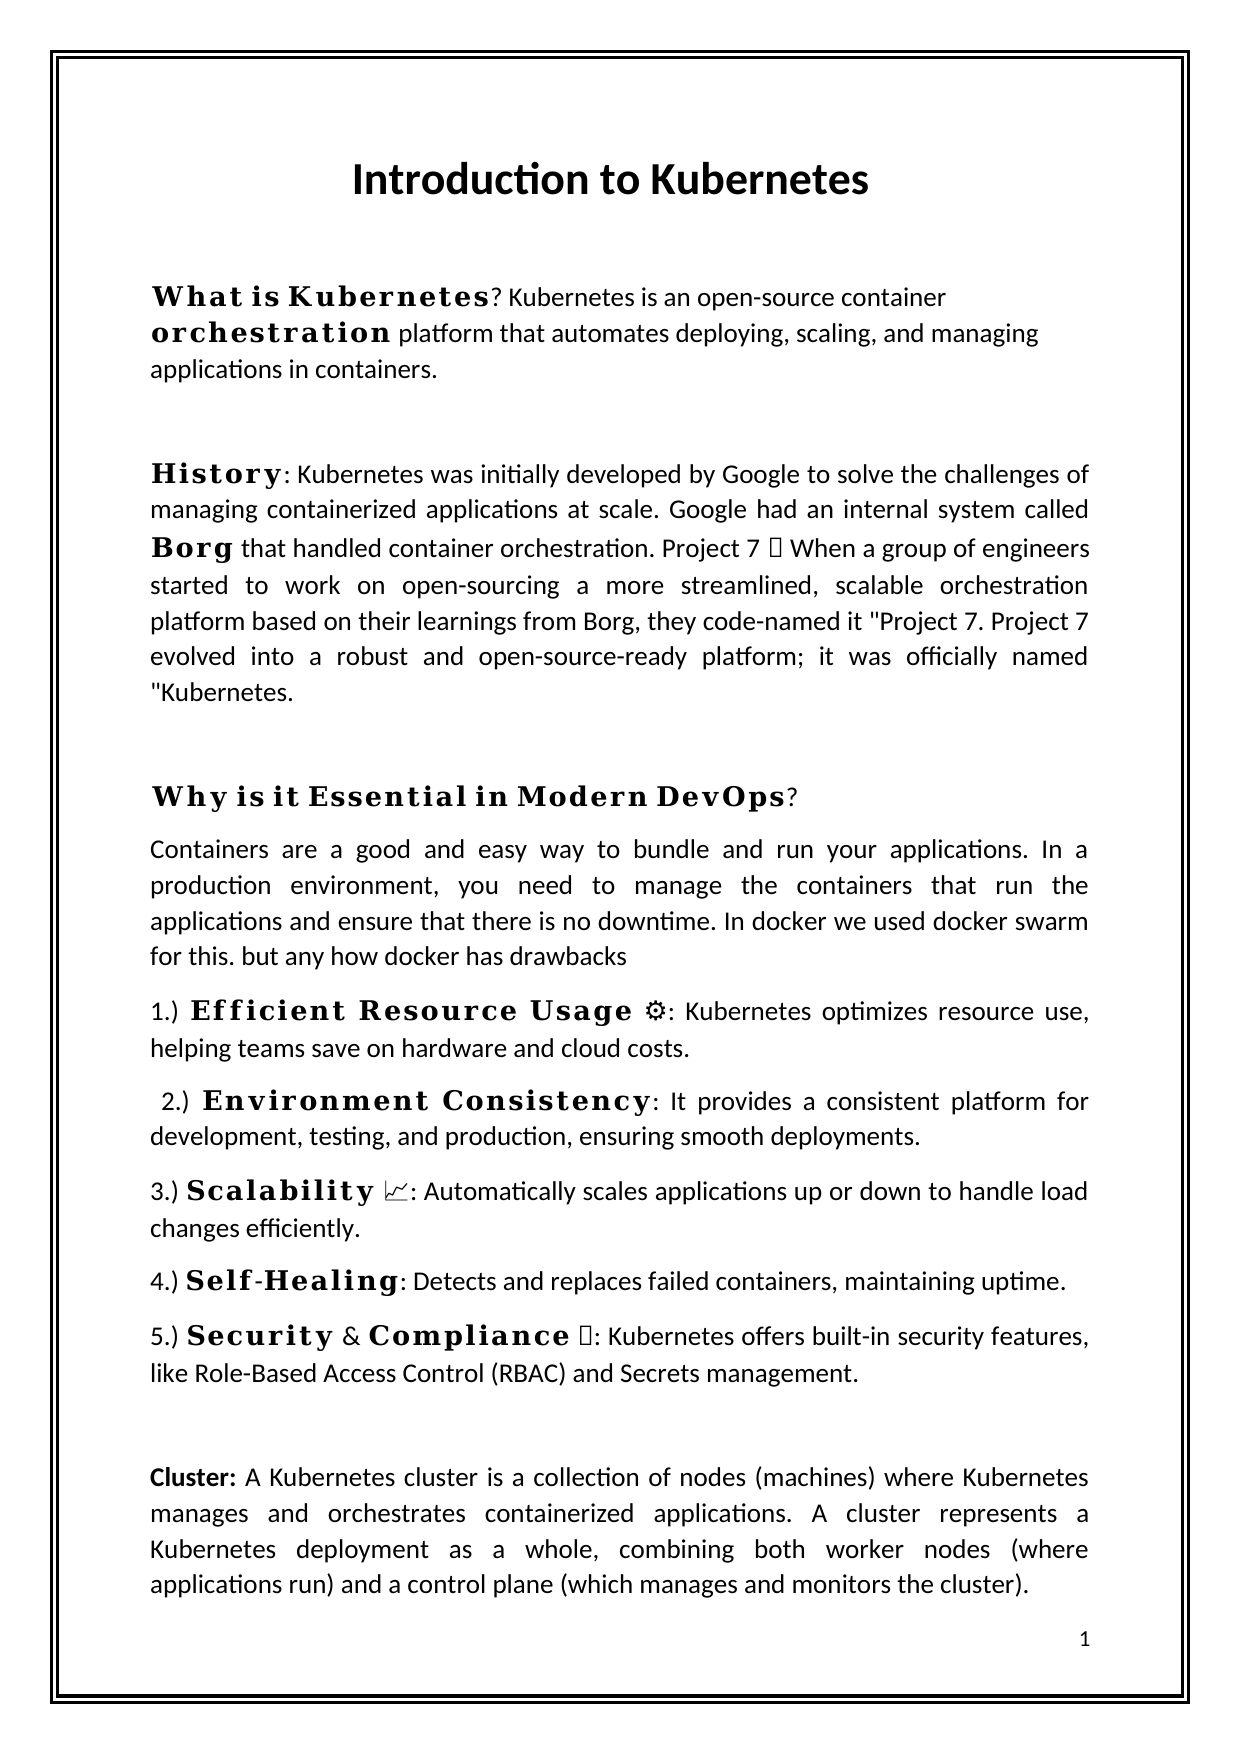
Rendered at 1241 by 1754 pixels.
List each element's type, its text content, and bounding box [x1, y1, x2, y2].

text 𝐖𝐡𝐲 𝐢𝐬 𝐢𝐭 𝐄𝐬𝐬𝐞𝐧𝐭𝐢𝐚𝐥 𝐢𝐧 𝐌𝐨𝐝𝐞𝐫𝐧 𝐃𝐞𝐯𝐎𝐩𝐬? [150, 779, 1090, 813]
text 5.) 𝐒𝐞𝐜𝐮𝐫𝐢𝐭𝐲 & 𝐂𝐨𝐦𝐩𝐥𝐢𝐚𝐧𝐜𝐞 🔐: Kubernetes offers built-in security features, like Role-Based Access Control (RBAC) and Secrets management. [150, 1317, 1090, 1389]
text 𝐇𝐢𝐬𝐭𝐨𝐫𝐲: Kubernetes was initially developed by Google to solve the challenges of managing containerized applications at scale. Google had an internal system called 𝐁𝐨𝐫𝐠 that handled container orchestration. Project 7 🚀 When a group of engineers started to work on open-sourcing a more streamlined, scalable orchestration platform based on their learnings from Borg, they code-named it "Project 7. Project 7 evolved into a robust and open-source-ready platform; it was officially named "Kubernetes. [150, 456, 1090, 708]
text Cluster: A Kubernetes cluster is a collection of nodes (machines) where Kubernetes manages and orchestrates containerized applications. A cluster represents a Kubernetes deployment as a whole, combining both worker nodes (where applications run) and a control plane (which manages and monitors the cluster). [150, 1461, 1090, 1601]
text 3.) 𝐒𝐜𝐚𝐥𝐚𝐛𝐢𝐥𝐢𝐭𝐲 📈: Automatically scales applications up or down to handle load changes efficiently. [150, 1172, 1090, 1244]
text Introduction to Kubernetes [150, 150, 1090, 206]
text Containers are a good and easy way to bundle and run your applications. In a production environment, you need to manage the containers that run the applications and ensure that there is no downtime. In docker we used docker swarm for this. but any how docker has drawbacks [150, 832, 1090, 972]
text 4.) 𝐒𝐞𝐥𝐟-𝐇𝐞𝐚𝐥𝐢𝐧𝐠: Detects and replaces failed containers, maintaining uptime. [150, 1264, 1090, 1297]
text 2.) 𝐄𝐧𝐯𝐢𝐫𝐨𝐧𝐦𝐞𝐧𝐭 𝐂𝐨𝐧𝐬𝐢𝐬𝐭𝐞𝐧𝐜𝐲: It provides a consistent platform for development, testing, and production, ensuring smooth deployments. [150, 1083, 1090, 1153]
text 𝐖𝐡𝐚𝐭 𝐢𝐬 𝐊𝐮𝐛𝐞𝐫𝐧𝐞𝐭𝐞𝐬? Kubernetes is an open-source container 𝐨𝐫𝐜𝐡𝐞𝐬𝐭𝐫𝐚𝐭𝐢𝐨𝐧 platform that automates deploying, scaling, and managing applications in containers. [150, 279, 1090, 385]
text 1.) 𝐄𝐟𝐟𝐢𝐜𝐢𝐞𝐧𝐭 𝐑𝐞𝐬𝐨𝐮𝐫𝐜𝐞 𝐔𝐬𝐚𝐠𝐞 ⚙️: Kubernetes optimizes resource use, helping teams save on hardware and cloud costs. [150, 992, 1090, 1064]
